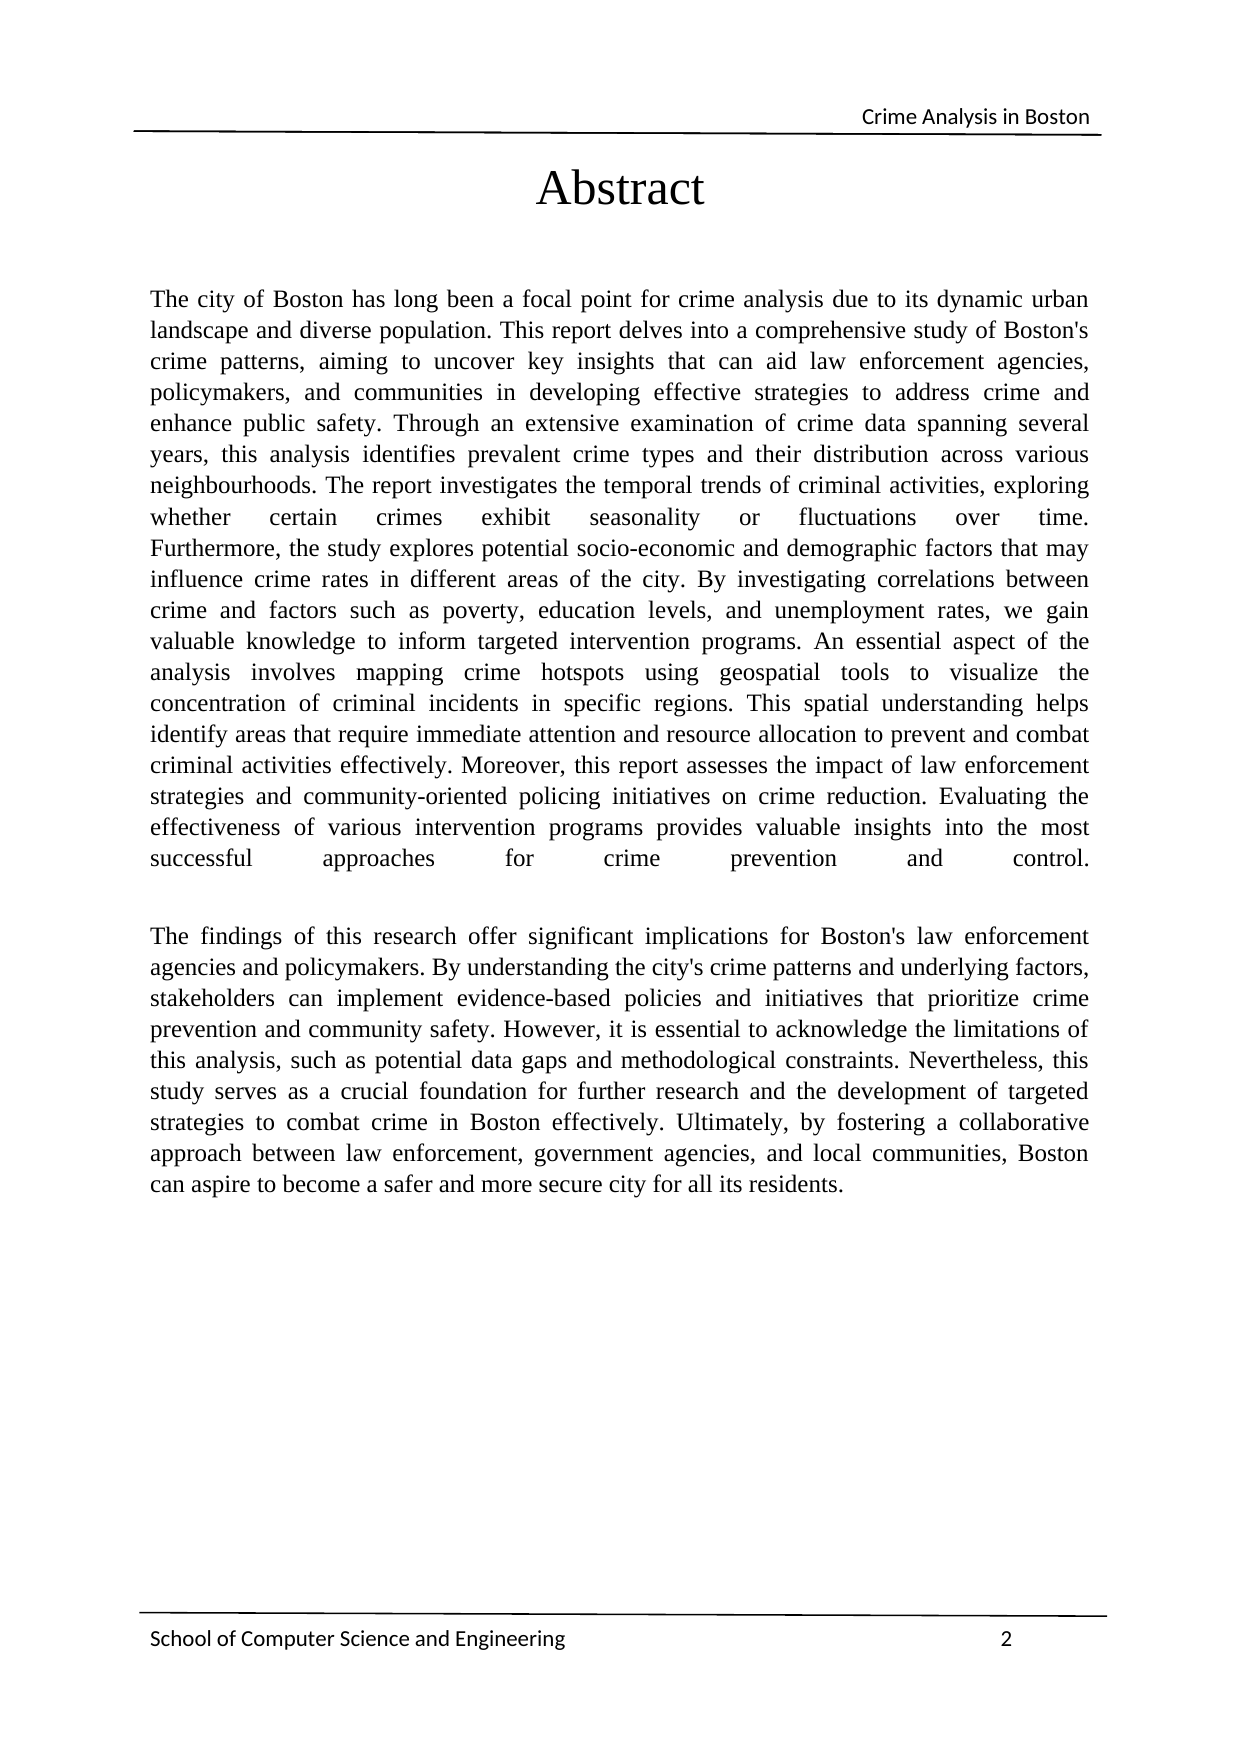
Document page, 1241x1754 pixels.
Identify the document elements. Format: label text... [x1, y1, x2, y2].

text Abstract [150, 158, 1090, 215]
text The findings of this research offer significant implications for Boston's law enforcement agencies and policymakers. By understanding the city's crime patterns and underlying factors, stakeholders can implement evidence-based policies and initiatives that prioritize crime prevention and community safety. However, it is essential to acknowledge the limitations of this analysis, such as potential data gaps and methodological constraints. Nevertheless, this study serves as a crucial foundation for further research and the development of targeted strategies to combat crime in Boston effectively. Ultimately, by fostering a collaborative approach between law enforcement, government agencies, and local communities, Boston can aspire to become a safer and more secure city for all its residents. [150, 921, 1090, 1198]
text The city of Boston has long been a focal point for crime analysis due to its dynamic urban landscape and diverse population. This report delves into a comprehensive study of Boston's crime patterns, aiming to uncover key insights that can aid law enforcement agencies, policymakers, and communities in developing effective strategies to address crime and enhance public safety. Through an extensive examination of crime data spanning several years, this analysis identifies prevalent crime types and their distribution across various neighbourhoods. The report investigates the temporal trends of criminal activities, exploring whether certain crimes exhibit seasonality or fluctuations over time. Furthermore, the study explores potential socio-economic and demographic factors that may influence crime rates in different areas of the city. By investigating correlations between crime and factors such as poverty, education levels, and unemployment rates, we gain valuable knowledge to inform targeted intervention programs. An essential aspect of the analysis involves mapping crime hotspots using geospatial tools to visualize the concentration of criminal incidents in specific regions. This spatial understanding helps identify areas that require immediate attention and resource allocation to prevent and combat criminal activities effectively. Moreover, this report assesses the impact of law enforcement strategies and community-oriented policing initiatives on crime reduction. Evaluating the effectiveness of various intervention programs provides valuable insights into the most successful approaches for crime prevention and control. [150, 284, 1090, 902]
